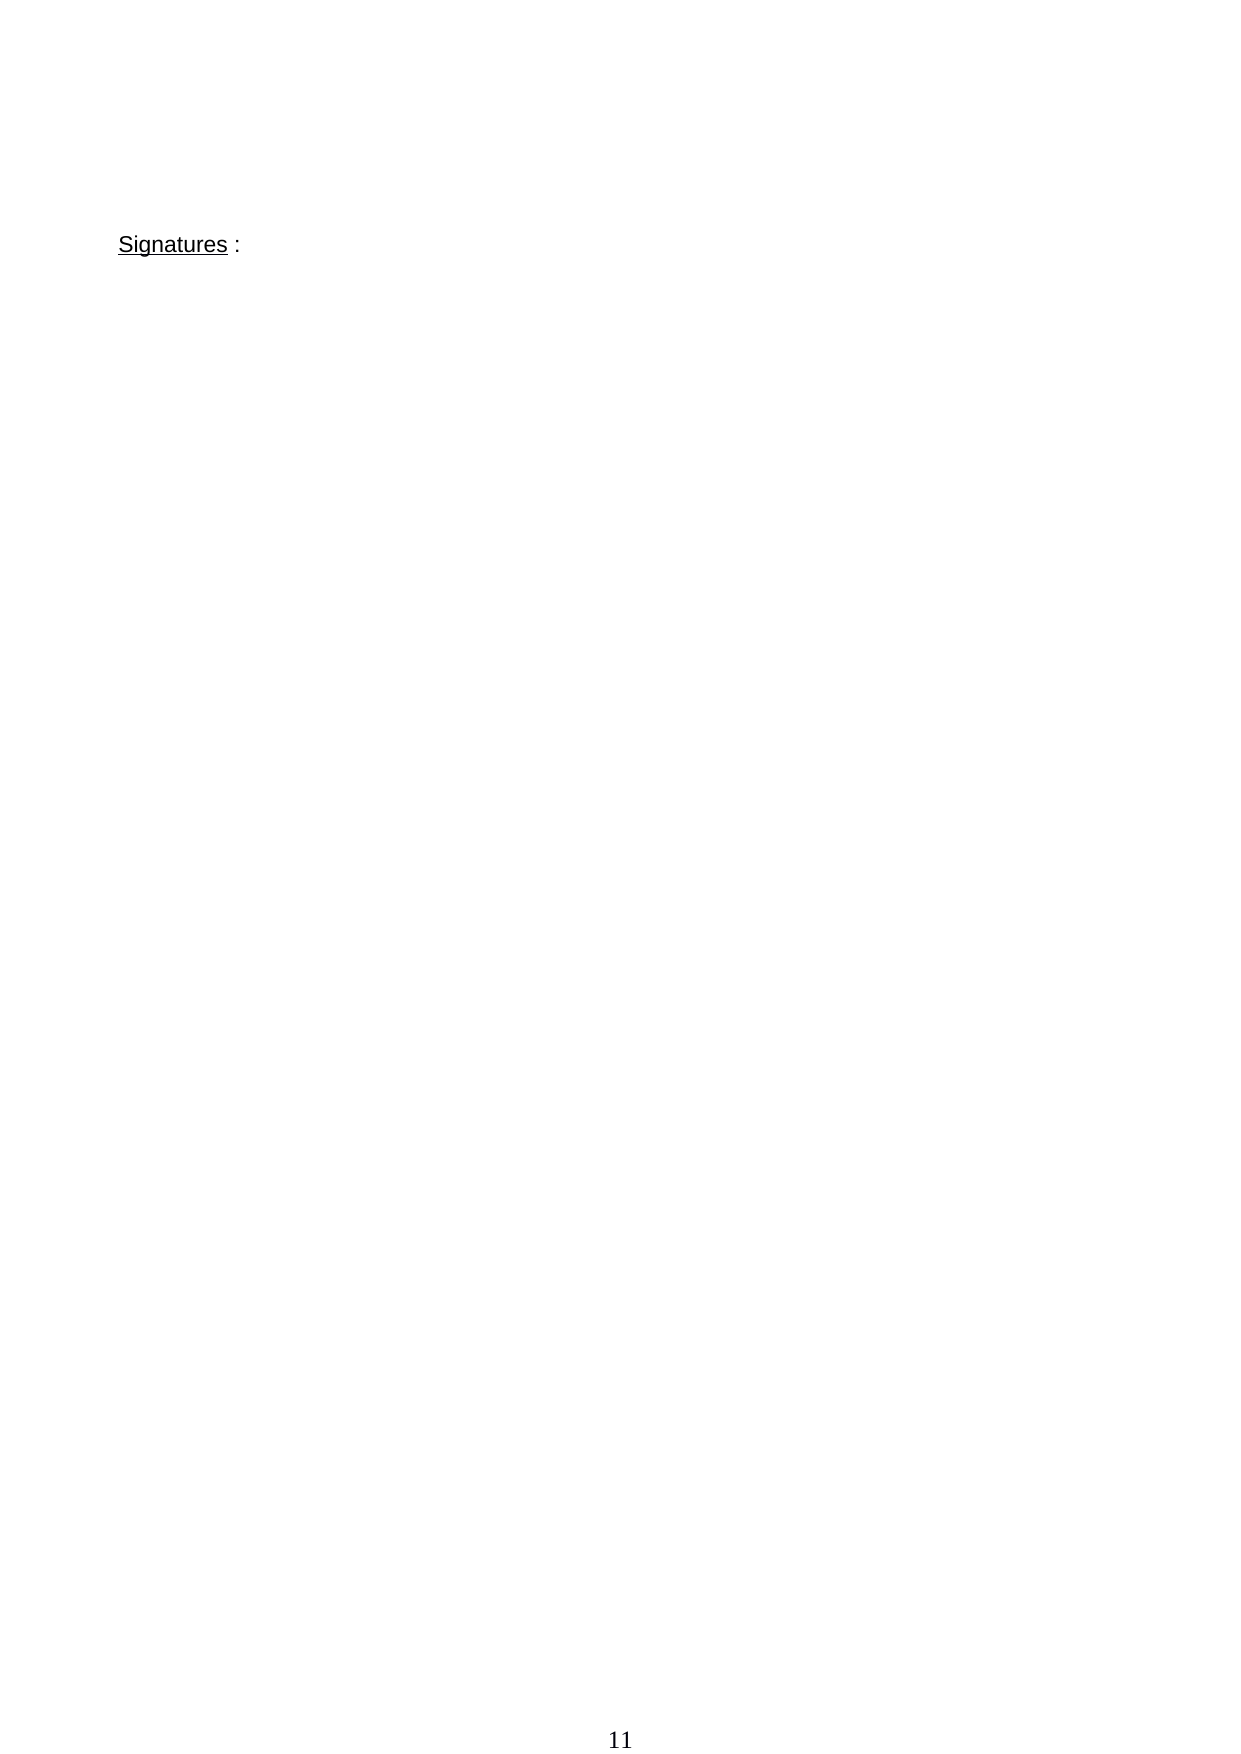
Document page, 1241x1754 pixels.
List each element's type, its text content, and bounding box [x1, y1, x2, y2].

text Signatures : [118, 231, 1122, 258]
